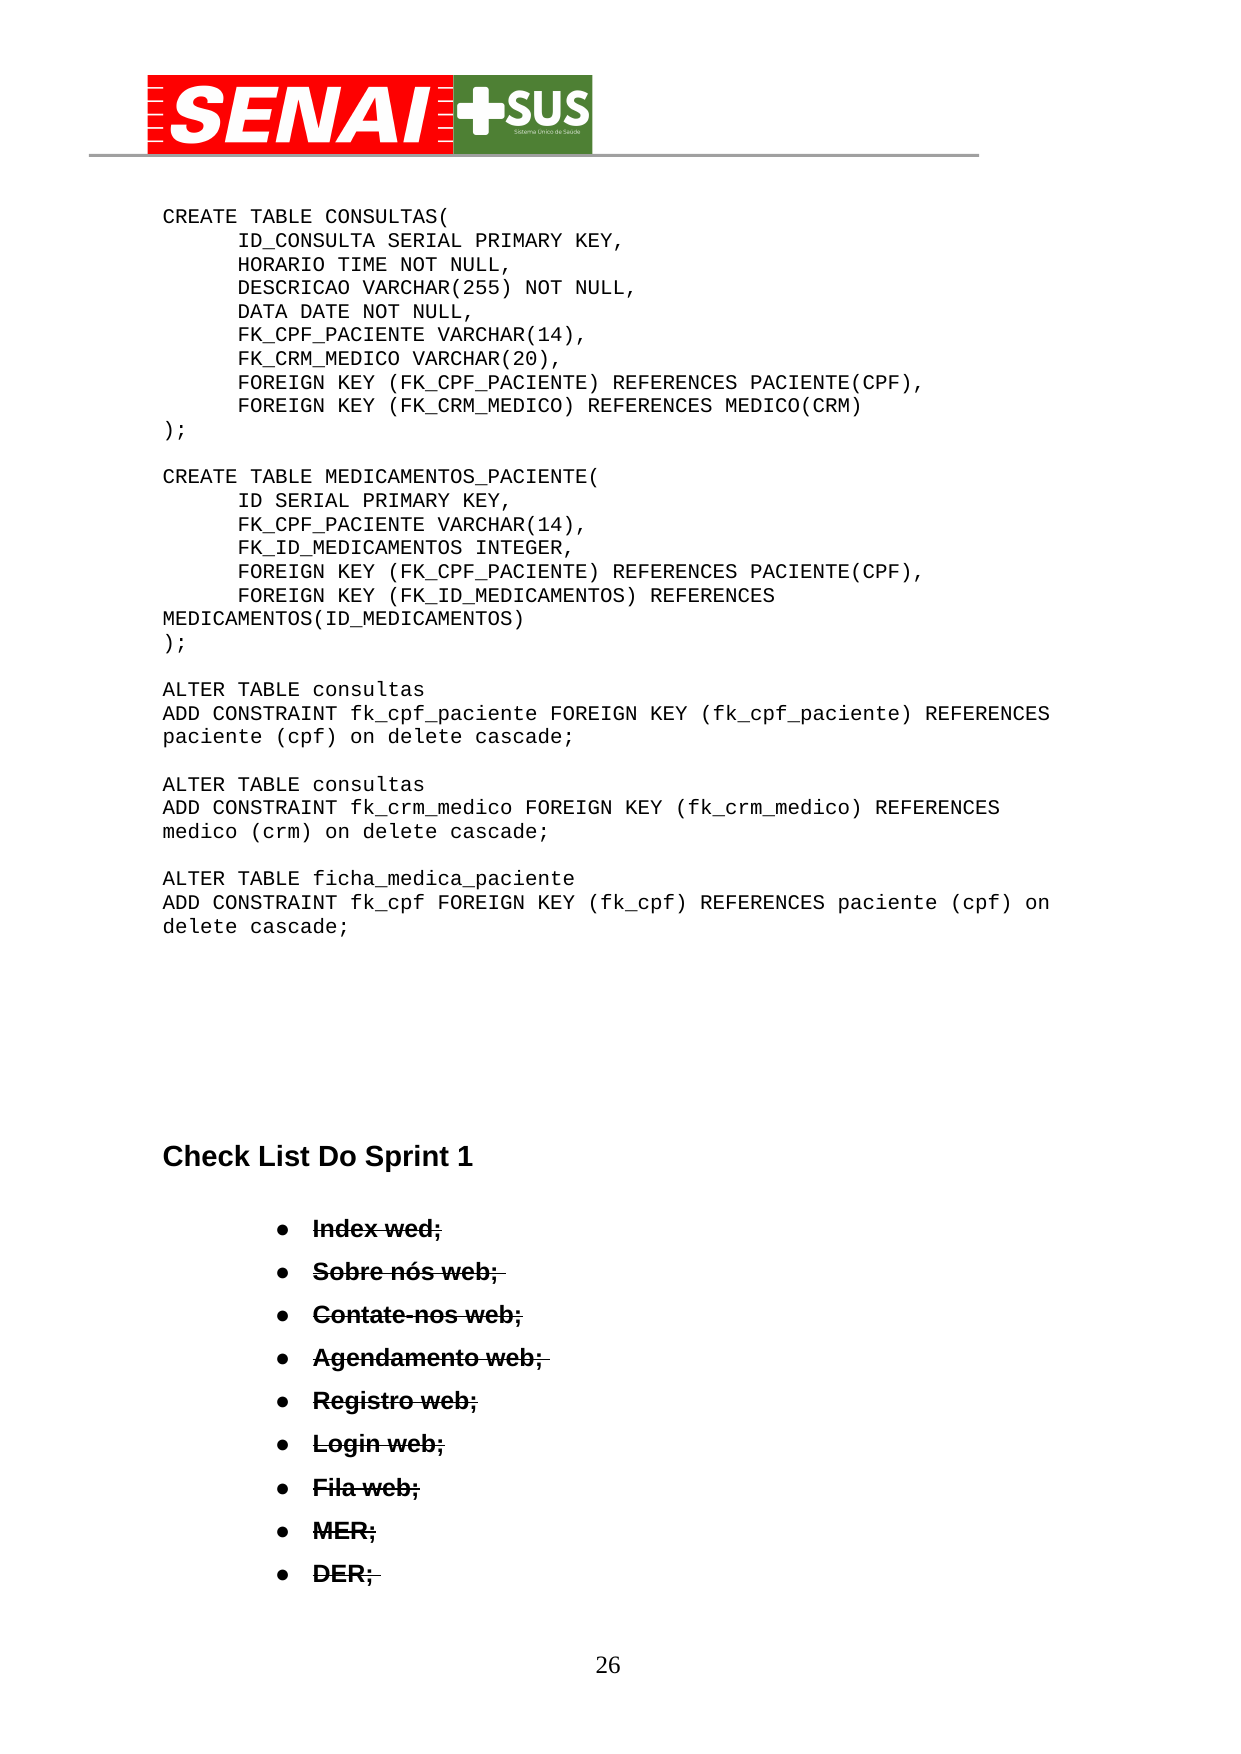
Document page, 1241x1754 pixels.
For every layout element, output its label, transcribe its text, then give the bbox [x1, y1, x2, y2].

text DESCRICAO VARCHAR(255) NOT NULL, [162, 277, 1053, 301]
text FK_ID_MEDICAMENTOS INTEGER, [162, 537, 1053, 561]
text DATA DATE NOT NULL, [162, 301, 1053, 324]
text ); [162, 632, 1053, 656]
text FOREIGN KEY (FK_CPF_PACIENTE) REFERENCES PACIENTE(CPF), [162, 561, 1053, 584]
text ADD CONSTRAINT fk_crm_medico FOREIGN KEY (fk_crm_medico) REFERENCES medico (crm) on delete cascade; [162, 797, 1053, 845]
list Index wed; [275, 1214, 1053, 1243]
text ADD CONSTRAINT fk_cpf FOREIGN KEY (fk_cpf) REFERENCES paciente (cpf) on delete cascade; [162, 892, 1053, 939]
text HORARIO TIME NOT NULL, [162, 253, 1053, 277]
text ID_CONSULTA SERIAL PRIMARY KEY, [162, 230, 1053, 253]
list Registro web; [275, 1386, 1053, 1415]
text Check List Do Sprint 1 [162, 1138, 1053, 1172]
list MER; [275, 1516, 1053, 1544]
list Fila web; [275, 1473, 1053, 1501]
text ALTER TABLE consultas [162, 679, 1053, 703]
list Agendamento web; [275, 1343, 1053, 1372]
text CREATE TABLE CONSULTAS( [162, 206, 1053, 230]
text ); [162, 419, 1053, 443]
text FOREIGN KEY (FK_CRM_MEDICO) REFERENCES MEDICO(CRM) [162, 395, 1053, 419]
picture [147, 75, 593, 154]
text ADD CONSTRAINT fk_cpf_paciente FOREIGN KEY (fk_cpf_paciente) REFERENCES paciente (cpf) on delete cascade; [162, 703, 1053, 750]
list DER; [275, 1559, 1053, 1588]
text ALTER TABLE consultas [162, 774, 1053, 797]
list Login web; [275, 1429, 1053, 1458]
text FOREIGN KEY (FK_CPF_PACIENTE) REFERENCES PACIENTE(CPF), [162, 372, 1053, 395]
text CREATE TABLE MEDICAMENTOS_PACIENTE( [162, 466, 1053, 490]
text FOREIGN KEY (FK_ID_MEDICAMENTOS) REFERENCES MEDICAMENTOS(ID_MEDICAMENTOS) [162, 584, 1053, 632]
text ID SERIAL PRIMARY KEY, [162, 490, 1053, 514]
list Sobre nós web; [275, 1257, 1053, 1286]
text ALTER TABLE ficha_medica_paciente [162, 868, 1053, 892]
text FK_CRM_MEDICO VARCHAR(20), [162, 348, 1053, 372]
list Contate-nos web; [275, 1300, 1053, 1329]
text FK_CPF_PACIENTE VARCHAR(14), [162, 324, 1053, 348]
text FK_CPF_PACIENTE VARCHAR(14), [162, 514, 1053, 537]
